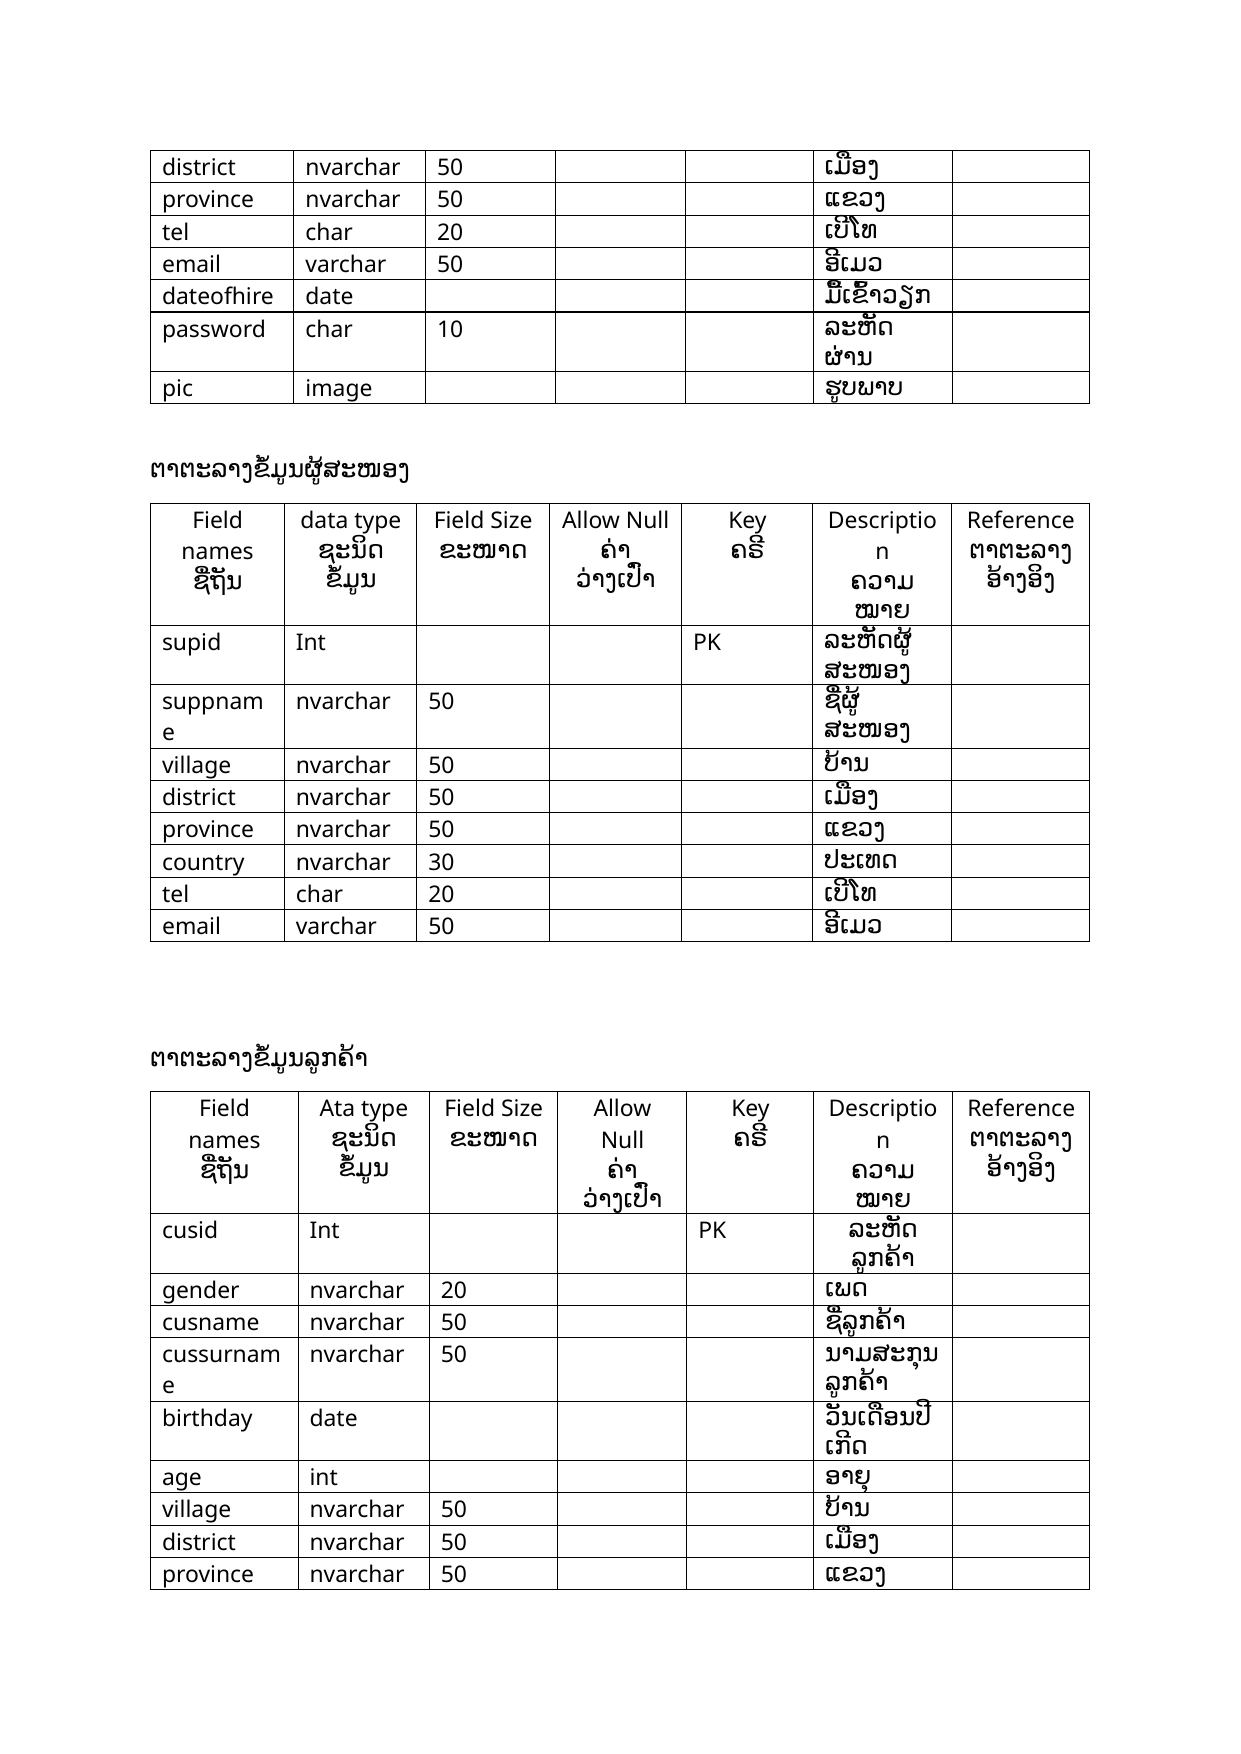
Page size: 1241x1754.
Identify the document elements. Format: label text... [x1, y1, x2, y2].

table_cell email [151, 910, 284, 941]
table_cell varchar [294, 248, 425, 279]
table_cell [952, 813, 1089, 844]
table_cell [682, 749, 812, 780]
table_cell [687, 1338, 813, 1401]
table_cell ແຂວງ [814, 1558, 952, 1589]
table_cell tel [151, 216, 293, 247]
table_cell [417, 626, 549, 684]
table_cell [550, 685, 681, 747]
table_cell birthday [151, 1402, 298, 1460]
table_cell [550, 626, 681, 684]
table_cell [953, 1338, 1089, 1401]
table_cell password [151, 313, 293, 371]
table_cell [952, 910, 1089, 941]
table_cell [556, 183, 685, 214]
table_header Reference ຕາຕະລາງອ້າງອິງ [953, 1092, 1089, 1213]
table_cell ອີເມວ [814, 248, 952, 279]
table_cell nvarchar [285, 685, 416, 747]
table_cell nvarchar [299, 1493, 429, 1524]
table_cell ລະຫັດລູກຄ້າ [814, 1214, 952, 1272]
table_cell ອາຍຸ [814, 1461, 952, 1492]
table_cell [953, 1402, 1089, 1460]
table_cell tel [151, 878, 284, 909]
table_cell nvarchar [285, 749, 416, 780]
table_cell [556, 216, 685, 247]
table_cell 30 [417, 845, 549, 877]
table_cell char [294, 216, 425, 247]
table_cell [682, 813, 812, 844]
table_cell [426, 372, 555, 403]
table_cell [687, 1402, 813, 1460]
table_cell 50 [417, 749, 549, 780]
table_cell [953, 1558, 1089, 1589]
table_cell [686, 183, 813, 214]
table_cell ລະຫັດຜູ້ສະໜອງ [813, 626, 951, 684]
table_cell 50 [417, 781, 549, 812]
table_cell [682, 910, 812, 941]
table_cell [558, 1214, 686, 1272]
table_cell district [151, 781, 284, 812]
table_cell [687, 1306, 813, 1337]
table_cell [687, 1493, 813, 1524]
table_cell [550, 813, 681, 844]
table_cell ເບີໂທ [813, 878, 951, 909]
table_cell 50 [430, 1493, 557, 1524]
table_cell PK [687, 1214, 813, 1272]
table_cell ເມືອງ [813, 781, 951, 812]
table_cell ເມືອງ [814, 1526, 952, 1557]
table_cell [687, 1461, 813, 1492]
table_cell [686, 151, 813, 182]
table_cell [953, 183, 1089, 214]
table_cell [556, 280, 685, 311]
table_cell [558, 1526, 686, 1557]
table_cell gender [151, 1274, 298, 1305]
table_cell [952, 685, 1089, 747]
table_cell ບ້ານ [813, 749, 951, 780]
table_cell PK [682, 626, 812, 684]
table_header Field Size ຂະໜາດ [430, 1092, 557, 1213]
table_cell [558, 1338, 686, 1401]
table_cell date [294, 280, 425, 311]
table_header Field names ຊື່ຖັນ [151, 504, 284, 624]
table_cell [550, 910, 681, 941]
table_cell 50 [426, 183, 555, 214]
table_cell 50 [417, 813, 549, 844]
table_cell age [151, 1461, 298, 1492]
table_cell [953, 151, 1089, 182]
table_cell ເມືອງ [814, 151, 952, 182]
table_cell [686, 280, 813, 311]
table_cell ຊື່ລູກຄ້າ [814, 1306, 952, 1337]
table_cell [953, 1306, 1089, 1337]
table_cell [687, 1274, 813, 1305]
table_cell [952, 781, 1089, 812]
table_cell 50 [430, 1306, 557, 1337]
text ຕາຕະລາງຂໍ້ມູນລູກຄ້າ [150, 1043, 1090, 1072]
table_cell [556, 372, 685, 403]
table_cell cussurname [151, 1338, 298, 1401]
table_cell int [299, 1461, 429, 1492]
table_cell ເພດ [814, 1274, 952, 1305]
table_header Field Size ຂະໜາດ [417, 504, 549, 624]
table_cell ອີເມວ [813, 910, 951, 941]
table_cell [953, 313, 1089, 371]
table_cell nvarchar [285, 845, 416, 877]
table_cell [550, 878, 681, 909]
table_cell [953, 1526, 1089, 1557]
table_cell 50 [417, 910, 549, 941]
table_cell [550, 781, 681, 812]
table_cell [682, 781, 812, 812]
table_cell nvarchar [299, 1306, 429, 1337]
table_cell nvarchar [285, 813, 416, 844]
table_cell [952, 749, 1089, 780]
table_cell 50 [430, 1526, 557, 1557]
table_cell [686, 248, 813, 279]
table_cell [953, 1493, 1089, 1524]
table_cell Int [285, 626, 416, 684]
table_cell [558, 1274, 686, 1305]
table_header data type ຊະນິດຂໍ້ມູນ [285, 504, 416, 624]
table_cell province [151, 183, 293, 214]
table_cell nvarchar [285, 781, 416, 812]
table_cell nvarchar [294, 183, 425, 214]
table_cell [953, 372, 1089, 403]
table_cell suppname [151, 685, 284, 747]
table_cell ປະເທດ [813, 845, 951, 877]
table_header Key ຄຣີ [687, 1092, 813, 1213]
table_cell [550, 749, 681, 780]
table_cell 50 [417, 685, 549, 747]
table_cell ແຂວງ [813, 813, 951, 844]
table_cell ແຂວງ [814, 183, 952, 214]
table_cell village [151, 1493, 298, 1524]
table_header Allow Null ຄ່າວ່າງເປົ່າ [558, 1092, 686, 1213]
table_cell 50 [426, 151, 555, 182]
table_cell varchar [285, 910, 416, 941]
table_cell [953, 216, 1089, 247]
table_cell [558, 1493, 686, 1524]
table_cell nvarchar [299, 1526, 429, 1557]
table_cell village [151, 749, 284, 780]
table_cell [687, 1526, 813, 1557]
table_cell Int [299, 1214, 429, 1272]
table_header Description ຄວາມໝາຍ [813, 504, 951, 624]
table_cell ເບີໂທ [814, 216, 952, 247]
table_cell [953, 1214, 1089, 1272]
table_cell [952, 878, 1089, 909]
table_cell [556, 151, 685, 182]
table_cell image [294, 372, 425, 403]
table_header Ata type ຊະນິດຂໍ້ມູນ [299, 1092, 429, 1213]
table_header Field names ຊື່ຖັນ [151, 1092, 298, 1213]
table_cell 20 [430, 1274, 557, 1305]
table_cell 10 [426, 313, 555, 371]
table_cell [556, 248, 685, 279]
table_cell [953, 280, 1089, 311]
table_cell email [151, 248, 293, 279]
table_cell nvarchar [299, 1338, 429, 1401]
table_cell province [151, 813, 284, 844]
table_cell [953, 1461, 1089, 1492]
table_cell ຊື່ຜູ້ສະໜອງ [813, 685, 951, 747]
table_cell [558, 1558, 686, 1589]
table_cell [430, 1402, 557, 1460]
table_cell char [294, 313, 425, 371]
table_cell nvarchar [294, 151, 425, 182]
table_cell supid [151, 626, 284, 684]
table_cell [682, 845, 812, 877]
table_cell [556, 313, 685, 371]
table_cell country [151, 845, 284, 877]
table_cell ບ້ານ [814, 1493, 952, 1524]
text ຕາຕະລາງຂໍ້ມູນຜູ້ສະໜອງ [150, 454, 1090, 484]
table_cell [953, 248, 1089, 279]
table_cell district [151, 1526, 298, 1557]
table_header Allow Null ຄ່າວ່າງເປົ່າ [550, 504, 681, 624]
table_cell [687, 1558, 813, 1589]
table_cell cusid [151, 1214, 298, 1272]
table_cell dateofhire [151, 280, 293, 311]
table_header Description ຄວາມໝາຍ [814, 1092, 952, 1213]
table_cell [952, 845, 1089, 877]
table_cell ມື້ເຂົ້າວຽກ [814, 280, 952, 311]
table_cell ວັນເດືອນປີເກີດ [814, 1402, 952, 1460]
table_cell [558, 1306, 686, 1337]
table_cell [558, 1461, 686, 1492]
table_cell 50 [430, 1338, 557, 1401]
table_cell [682, 685, 812, 747]
table_cell [686, 372, 813, 403]
table_header Reference ຕາຕະລາງອ້າງອິງ [952, 504, 1089, 624]
table_cell [550, 845, 681, 877]
table_cell [426, 280, 555, 311]
table_cell ນາມສະກຸນລູກຄ້າ [814, 1338, 952, 1401]
table_cell district [151, 151, 293, 182]
table_cell [952, 626, 1089, 684]
table_cell [430, 1461, 557, 1492]
table_cell [953, 1274, 1089, 1305]
table_cell nvarchar [299, 1274, 429, 1305]
table_cell nvarchar [299, 1558, 429, 1589]
table_cell cusname [151, 1306, 298, 1337]
table_cell [686, 313, 813, 371]
table_cell province [151, 1558, 298, 1589]
table_cell [430, 1214, 557, 1272]
table_cell ຮູບພາບ [814, 372, 952, 403]
table_cell 50 [426, 248, 555, 279]
table_cell [558, 1402, 686, 1460]
table_cell pic [151, 372, 293, 403]
table_header Key ຄຣີ [682, 504, 812, 624]
table_cell date [299, 1402, 429, 1460]
table_cell [686, 216, 813, 247]
table_cell 50 [430, 1558, 557, 1589]
table_cell char [285, 878, 416, 909]
table_cell 20 [417, 878, 549, 909]
table_cell 20 [426, 216, 555, 247]
table_cell [682, 878, 812, 909]
table_cell ລະຫັດຜ່ານ [814, 313, 952, 371]
